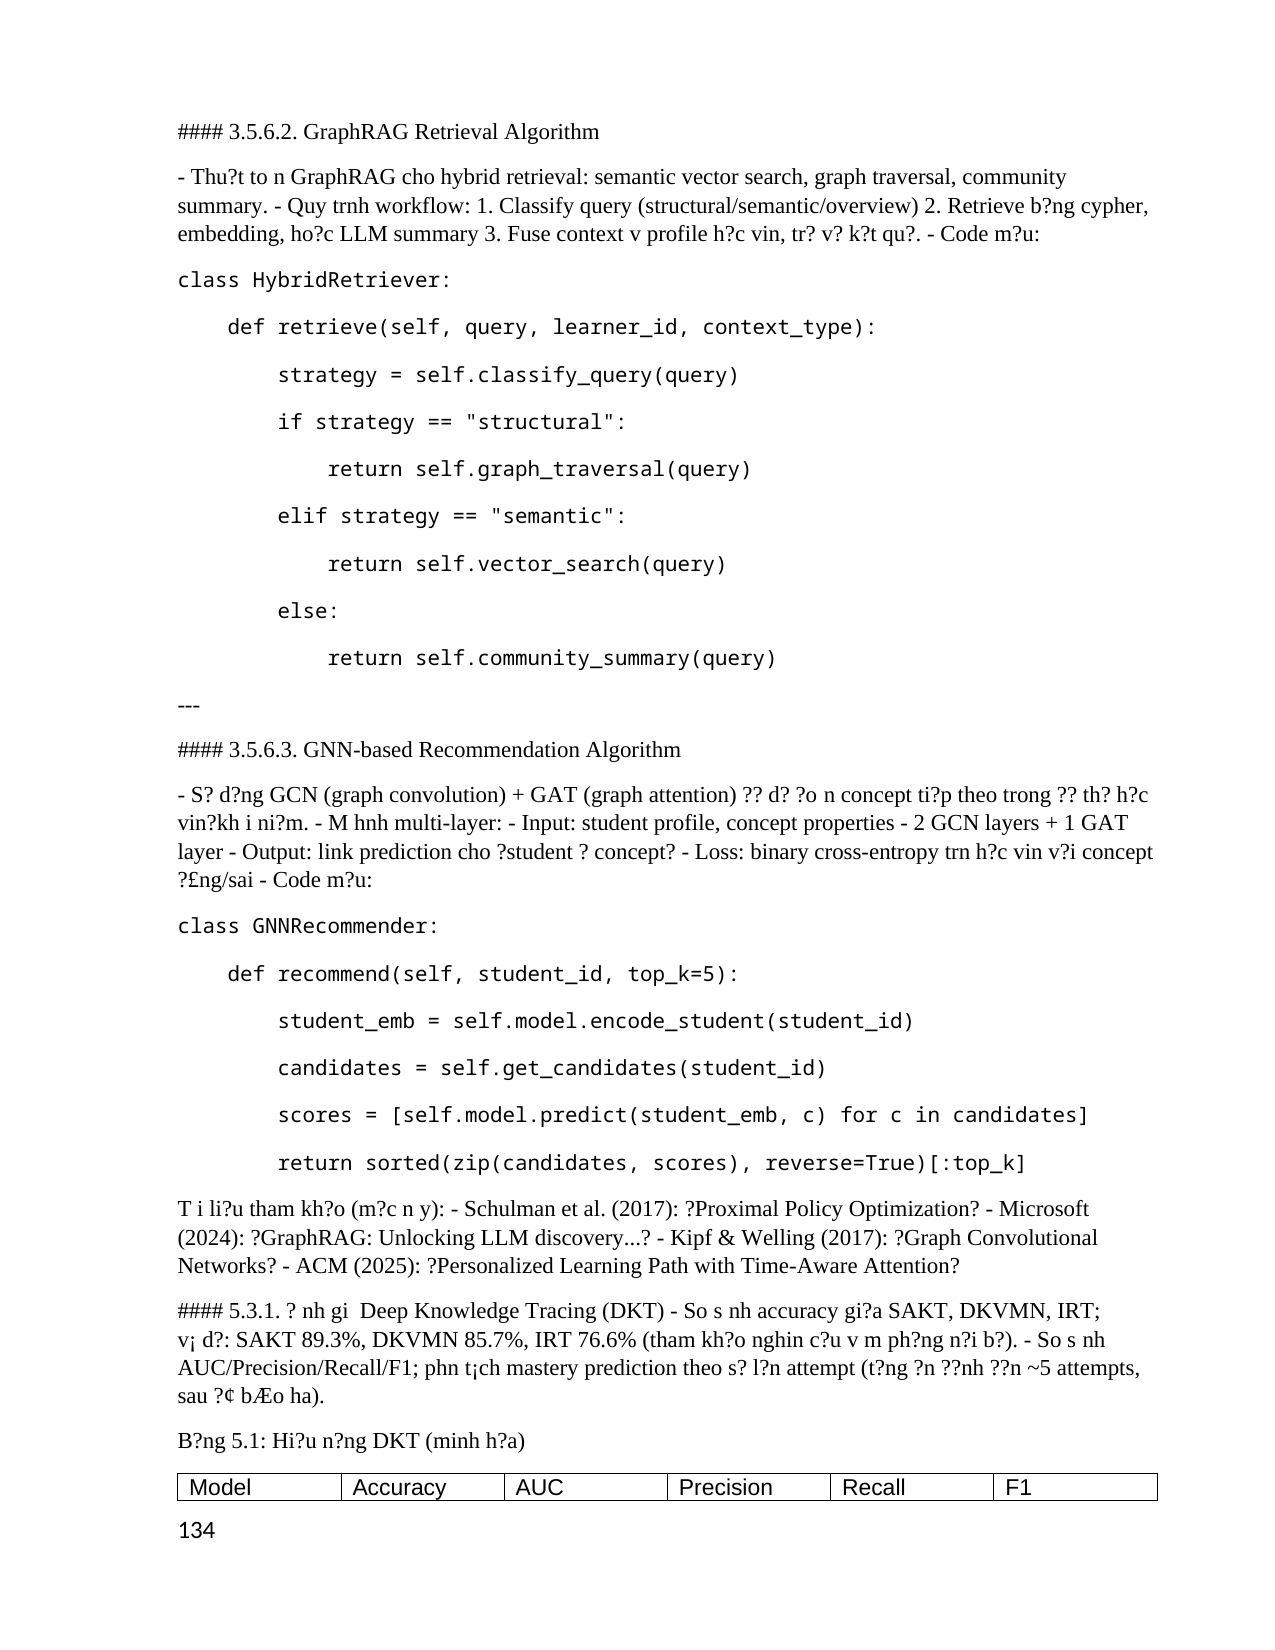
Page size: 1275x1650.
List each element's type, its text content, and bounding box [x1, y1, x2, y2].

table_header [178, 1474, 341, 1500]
text #### 3.5.6.3. GNN-based Recommendation Algorithm [177, 736, 1157, 762]
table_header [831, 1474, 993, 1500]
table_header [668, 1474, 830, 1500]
text #### 3.5.6.2. GraphRAG Retrieval Algorithm [177, 118, 1157, 144]
text class GNNRecommender: [177, 911, 1157, 940]
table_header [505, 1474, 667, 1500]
text if strategy == "structural": [177, 407, 1157, 436]
text else: [177, 596, 1157, 625]
text --- [177, 691, 1157, 717]
text T i li?u tham kh?o (m?c n y): - Schulman et al. (2017): ?Proximal Policy Optimization? - Microsoft (2024): ?GraphRAG: Unlocking LLM discovery...? - Kipf & Welling (2017): ?Graph Convolutional Networks? - ACM (2025): ?Personalized Learning Path with Time-Aware Attention? [177, 1195, 1157, 1278]
text elif strategy == "semantic": [177, 502, 1157, 530]
text B?ng 5.1: Hi?u n?ng DKT (minh h?a) [177, 1428, 1157, 1454]
text strategy = self.classify_query(query) [177, 360, 1157, 388]
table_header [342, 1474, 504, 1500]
text class HybridRetriever: [177, 265, 1157, 294]
text return self.graph_traversal(query) [177, 454, 1157, 483]
text scores = [self.model.predict(student_emb, c) for c in candidates] [177, 1101, 1157, 1129]
text - Thu?t to n GraphRAG cho hybrid retrieval: semantic vector search, graph traversal, community summary. - Quy trnh workflow: 1. Classify query (structural/semantic/overview) 2. Retrieve b?ng cypher, embedding, ho?c LLM summary 3. Fuse context v profile h?c vin, tr? v? k?t qu?. - Code m?u: [177, 163, 1157, 246]
text return sorted(zip(candidates, scores), reverse=True)[:top_k] [177, 1148, 1157, 1176]
text return self.community_summary(query) [177, 643, 1157, 672]
text return self.vector_search(query) [177, 549, 1157, 577]
text #### 5.3.1. ? nh gi Deep Knowledge Tracing (DKT) - So s nh accuracy gi?a SAKT, DKVMN, IRT; v¡ d?: SAKT 89.3%, DKVMN 85.7%, IRT 76.6% (tham kh?o nghin c?u v m ph?ng n?i b?). - So s nh AUC/Precision/Recall/F1; phn t¡ch mastery prediction theo s? l?n attempt (t?ng ?n ??nh ??n ~5 attempts, sau ?¢ bÆo ha). [177, 1297, 1157, 1409]
text student_emb = self.model.encode_student(student_id) [177, 1006, 1157, 1034]
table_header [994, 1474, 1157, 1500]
text candidates = self.get_candidates(student_id) [177, 1053, 1157, 1082]
text def recommend(self, student_id, top_k=5): [177, 959, 1157, 987]
text - S? d?ng GCN (graph convolution) + GAT (graph attention) ?? d? ?o n concept ti?p theo trong ?? th? h?c vin?kh i ni?m. - M hnh multi-layer: - Input: student profile, concept properties - 2 GCN layers + 1 GAT layer - Output: link prediction cho ?student ? concept? - Loss: binary cross-entropy trn h?c vin v?i concept ?£ng/sai - Code m?u: [177, 781, 1157, 893]
text def retrieve(self, query, learner_id, context_type): [177, 312, 1157, 341]
